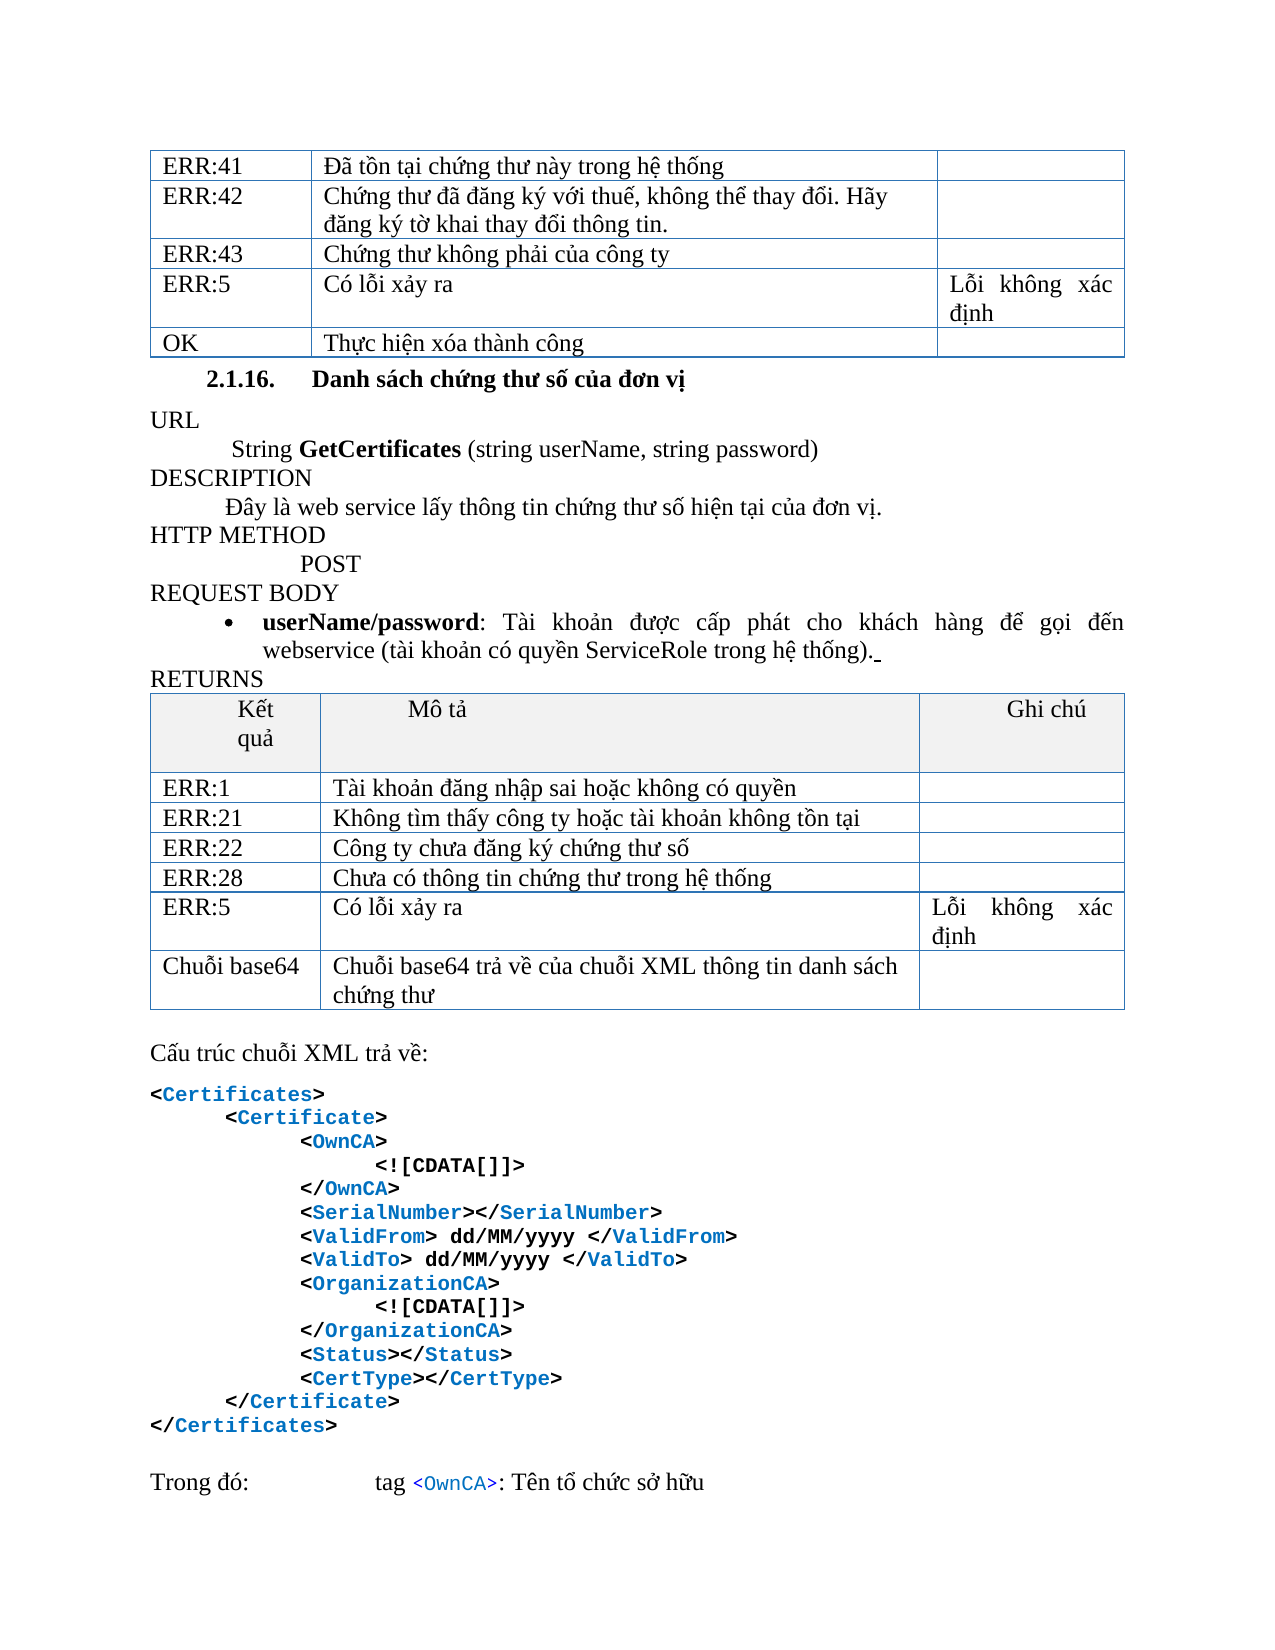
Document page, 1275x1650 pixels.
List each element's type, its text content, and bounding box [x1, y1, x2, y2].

text <OwnCA> [150, 1131, 1125, 1155]
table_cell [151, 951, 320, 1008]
subtitle Danh sách chứng thư số của đơn vị [206, 358, 1125, 393]
text <Status></Status> [150, 1344, 1125, 1367]
text <Certificate> [150, 1107, 1125, 1131]
text <![CDATA[]]> [150, 1155, 1125, 1178]
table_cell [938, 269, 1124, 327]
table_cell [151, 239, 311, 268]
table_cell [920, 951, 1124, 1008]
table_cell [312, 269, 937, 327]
text Cấu trúc chuỗi XML trả về: [150, 1038, 1125, 1067]
text <![CDATA[]]> [150, 1297, 1125, 1320]
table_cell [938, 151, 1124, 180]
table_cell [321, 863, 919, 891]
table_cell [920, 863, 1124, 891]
text HTTP METHOD [150, 520, 1123, 549]
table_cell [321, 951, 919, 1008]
text </Certificates> [150, 1415, 1125, 1438]
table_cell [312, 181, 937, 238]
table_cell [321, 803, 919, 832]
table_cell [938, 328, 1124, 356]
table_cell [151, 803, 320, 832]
text <OrganizationCA> [150, 1273, 1125, 1297]
text <SerialNumber></SerialNumber> [150, 1202, 1125, 1226]
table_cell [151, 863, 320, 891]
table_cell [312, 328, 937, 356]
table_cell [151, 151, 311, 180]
text <ValidTo> dd/MM/yyyy </ValidTo> [150, 1249, 1125, 1273]
text RETURNS [150, 664, 1123, 693]
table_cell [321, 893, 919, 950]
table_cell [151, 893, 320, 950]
list userName/password: Tài khoản được cấp phát cho khách hàng để gọi đến webservice (tài khoản có quyền ServiceRole trong hệ thống). [225, 607, 1125, 664]
text POST [150, 549, 1123, 578]
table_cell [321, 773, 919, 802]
text </Certificate> [150, 1391, 1125, 1415]
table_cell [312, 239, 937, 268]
text Trong đó: tag <OwnCA>: Tên tổ chức sở hữu [150, 1467, 1125, 1497]
text </OwnCA> [150, 1178, 1125, 1202]
text Đây là web service lấy thông tin chứng thư số hiện tại của đơn vị. [150, 492, 1123, 520]
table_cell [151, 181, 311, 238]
text <CertType></CertType> [150, 1367, 1125, 1391]
text <Certificates> [150, 1084, 1125, 1107]
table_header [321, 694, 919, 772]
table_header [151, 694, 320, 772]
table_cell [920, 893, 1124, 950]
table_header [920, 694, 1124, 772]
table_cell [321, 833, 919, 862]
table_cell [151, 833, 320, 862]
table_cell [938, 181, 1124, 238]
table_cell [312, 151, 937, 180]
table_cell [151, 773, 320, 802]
text </OrganizationCA> [150, 1320, 1125, 1344]
text URL [150, 405, 1123, 434]
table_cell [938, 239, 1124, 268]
text String GetCertificates (string userName, string password) [150, 434, 1123, 463]
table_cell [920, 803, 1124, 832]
text DESCRIPTION [150, 463, 1123, 492]
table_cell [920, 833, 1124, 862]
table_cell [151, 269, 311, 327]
text REQUEST BODY [150, 578, 1123, 607]
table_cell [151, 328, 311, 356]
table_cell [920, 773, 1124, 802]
text <ValidFrom> dd/MM/yyyy </ValidFrom> [150, 1226, 1125, 1249]
